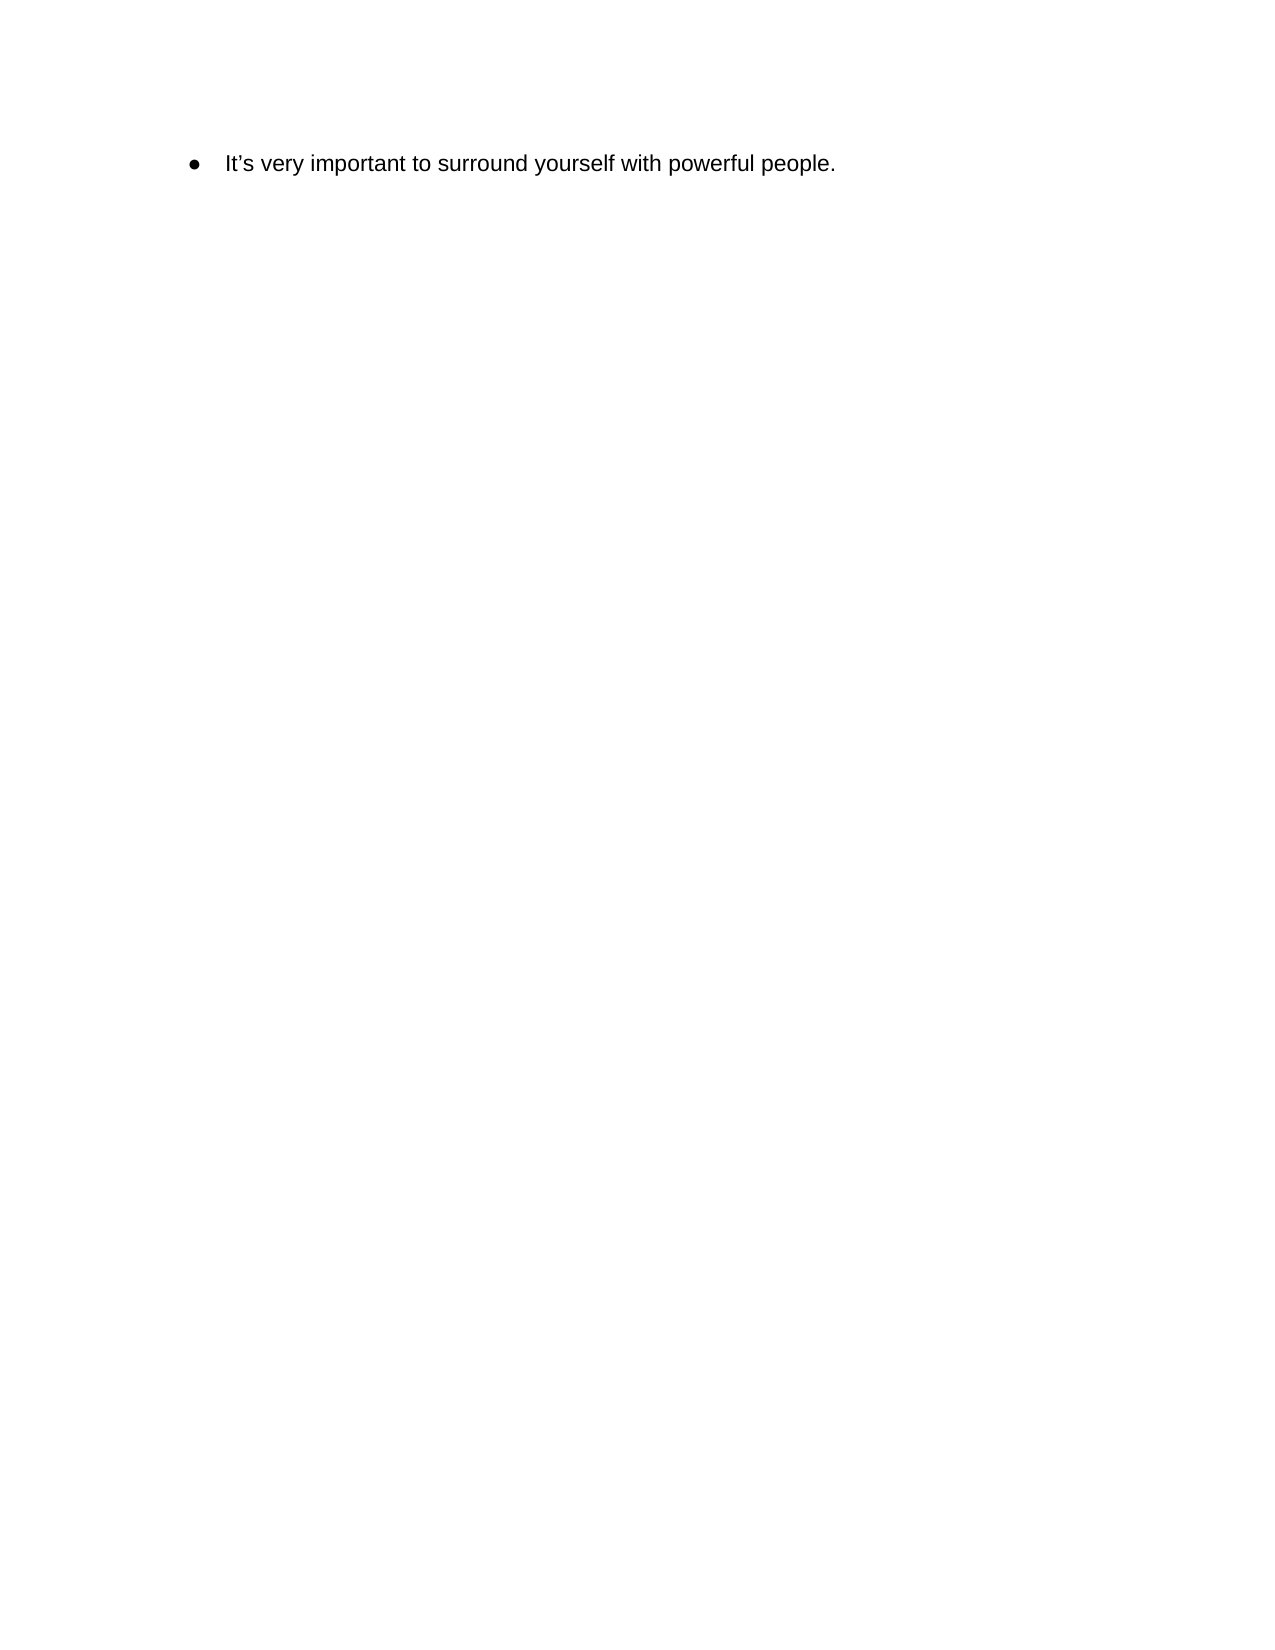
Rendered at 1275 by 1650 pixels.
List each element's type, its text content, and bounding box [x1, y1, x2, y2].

list It’s very important to surround yourself with powerful people. [187, 150, 1125, 176]
